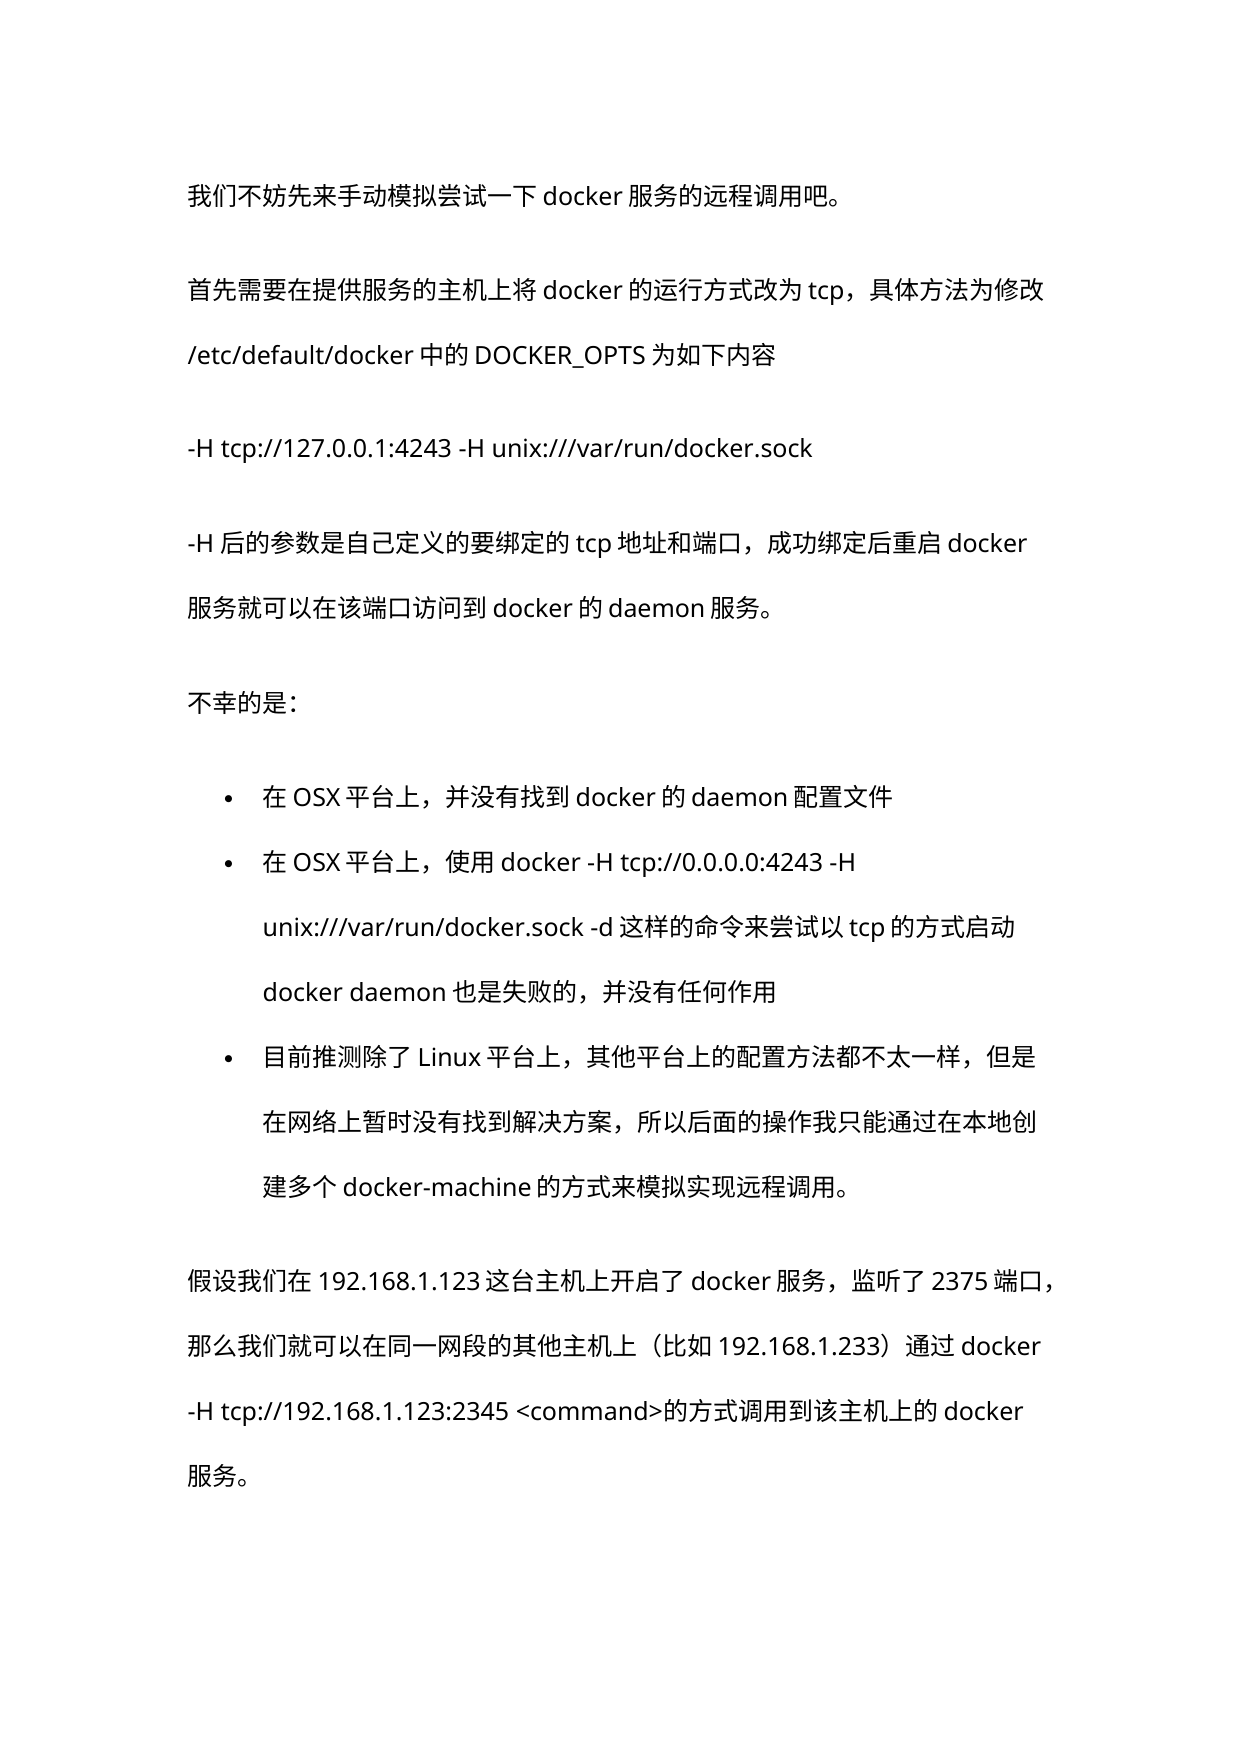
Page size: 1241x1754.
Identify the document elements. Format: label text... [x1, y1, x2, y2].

list 在OSX平台上，并没有找到docker的daemon配置文件 [225, 763, 1053, 828]
text -H tcp://127.0.0.1:4243 -H unix:///var/run/docker.sock [187, 415, 1053, 480]
text -H 后的参数是自己定义的要绑定的tcp地址和端口，成功绑定后重启docker服务就可以在该端口访问到docker的daemon服务。 [187, 509, 1053, 639]
text 首先需要在提供服务的主机上将docker的运行方式改为tcp，具体方法为修改/etc/default/docker中的DOCKER_OPTS为如下内容 [187, 256, 1053, 386]
list 在OSX平台上，使用docker -H tcp://0.0.0.0:4243 -H unix:///var/run/docker.sock -d这样的命令来尝试以tcp的方式启动docker daemon也是失败的，并没有任何作用 [225, 828, 1053, 1023]
list 目前推测除了Linux平台上，其他平台上的配置方法都不太一样，但是在网络上暂时没有找到解决方案，所以后面的操作我只能通过在本地创建多个docker-machine的方式来模拟实现远程调用。 [225, 1023, 1053, 1218]
text 不幸的是： [187, 669, 1053, 734]
text 我们不妨先来手动模拟尝试一下docker服务的远程调用吧。 [187, 162, 1053, 227]
text 假设我们在192.168.1.123这台主机上开启了docker服务，监听了2375端口，那么我们就可以在同一网段的其他主机上（比如192.168.1.233）通过docker -H tcp://192.168.1.123:2345 <command>的方式调用到该主机上的docker服务。 [187, 1247, 1053, 1507]
